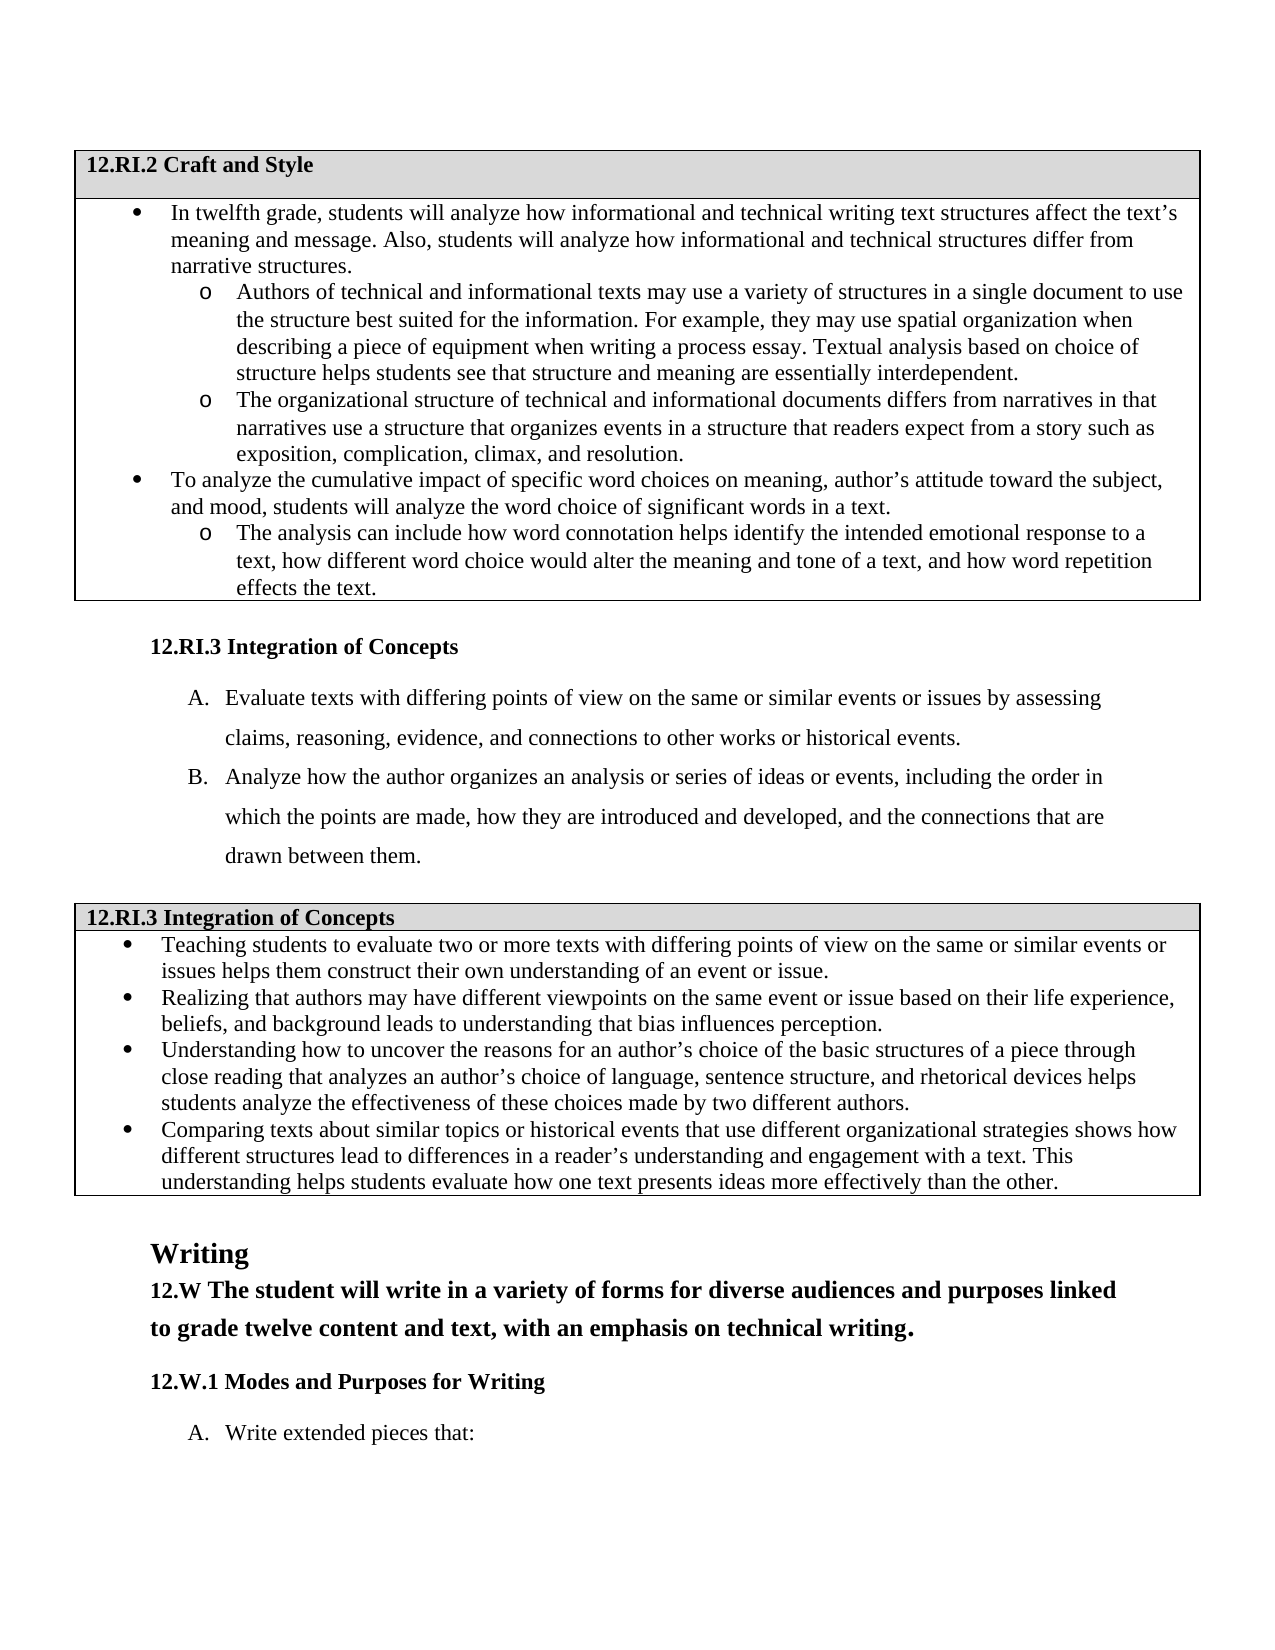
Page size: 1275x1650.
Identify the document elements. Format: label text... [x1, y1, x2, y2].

table_cell Teaching students to evaluate two or more texts with differing points of view on the same or similar events or issues helps them construct their own understanding of an event or issue. Realizing that authors may have different viewpoints on the same event or issue based on their life experience, beliefs, and background leads to understanding that bias influences perception. Understanding how to uncover the reasons for an author’s choice of the basic structures of a piece through close reading that analyzes an author’s choice of language, sentence structure, and rhetorical devices helps students analyze the effectiveness of these choices made by two different authors. Comparing texts about similar topics or historical events that use different organizational strategies shows how different structures lead to differences in a reader’s understanding and engagement with a text. This understanding helps students evaluate how one text presents ideas more effectively than the other. [76, 931, 1199, 1195]
list Analyze how the author organizes an analysis or series of ideas or events, including the order in which the points are made, how they are introduced and developed, and the connections that are drawn between them. [187, 763, 1125, 869]
subtitle 12.W.1 Modes and Purposes for Writing [150, 1368, 1125, 1395]
table_cell In twelfth grade, students will analyze how informational and technical writing text structures affect the text’s meaning and message. Also, students will analyze how informational and technical structures differ from narrative structures. Authors of technical and informational texts may use a variety of structures in a single document to use the structure best suited for the information. For example, they may use spatial organization when describing a piece of equipment when writing a process essay. Textual analysis based on choice of structure helps students see that structure and meaning are essentially interdependent. The organizational structure of technical and informational documents differs from narratives in that narratives use a structure that organizes events in a structure that readers expect from a story such as exposition, complication, climax, and resolution. To analyze the cumulative impact of specific word choices on meaning, author’s attitude toward the subject, and mood, students will analyze the word choice of significant words in a text. The analysis can include how word connotation helps identify the intended emotional response to a text, how different word choice would alter the meaning and tone of a text, and how word repetition effects the text. [76, 199, 1199, 600]
subtitle 12.RI.3 Integration of Concepts [150, 633, 1125, 660]
list Evaluate texts with differing points of view on the same or similar events or issues by assessing claims, reasoning, evidence, and connections to other works or historical events. [187, 684, 1125, 750]
list Write extended pieces that: [187, 1419, 1125, 1446]
table_header 12.RI.3 Integration of Concepts [76, 904, 1199, 930]
subtitle Writing [150, 1237, 1125, 1270]
text 12.W The student will write in a variety of forms for diverse audiences and purposes linked to grade twelve content and text, with an emphasis on technical writing. [150, 1275, 1125, 1342]
table_header 12.RI.2 Craft and Style [76, 151, 1199, 198]
